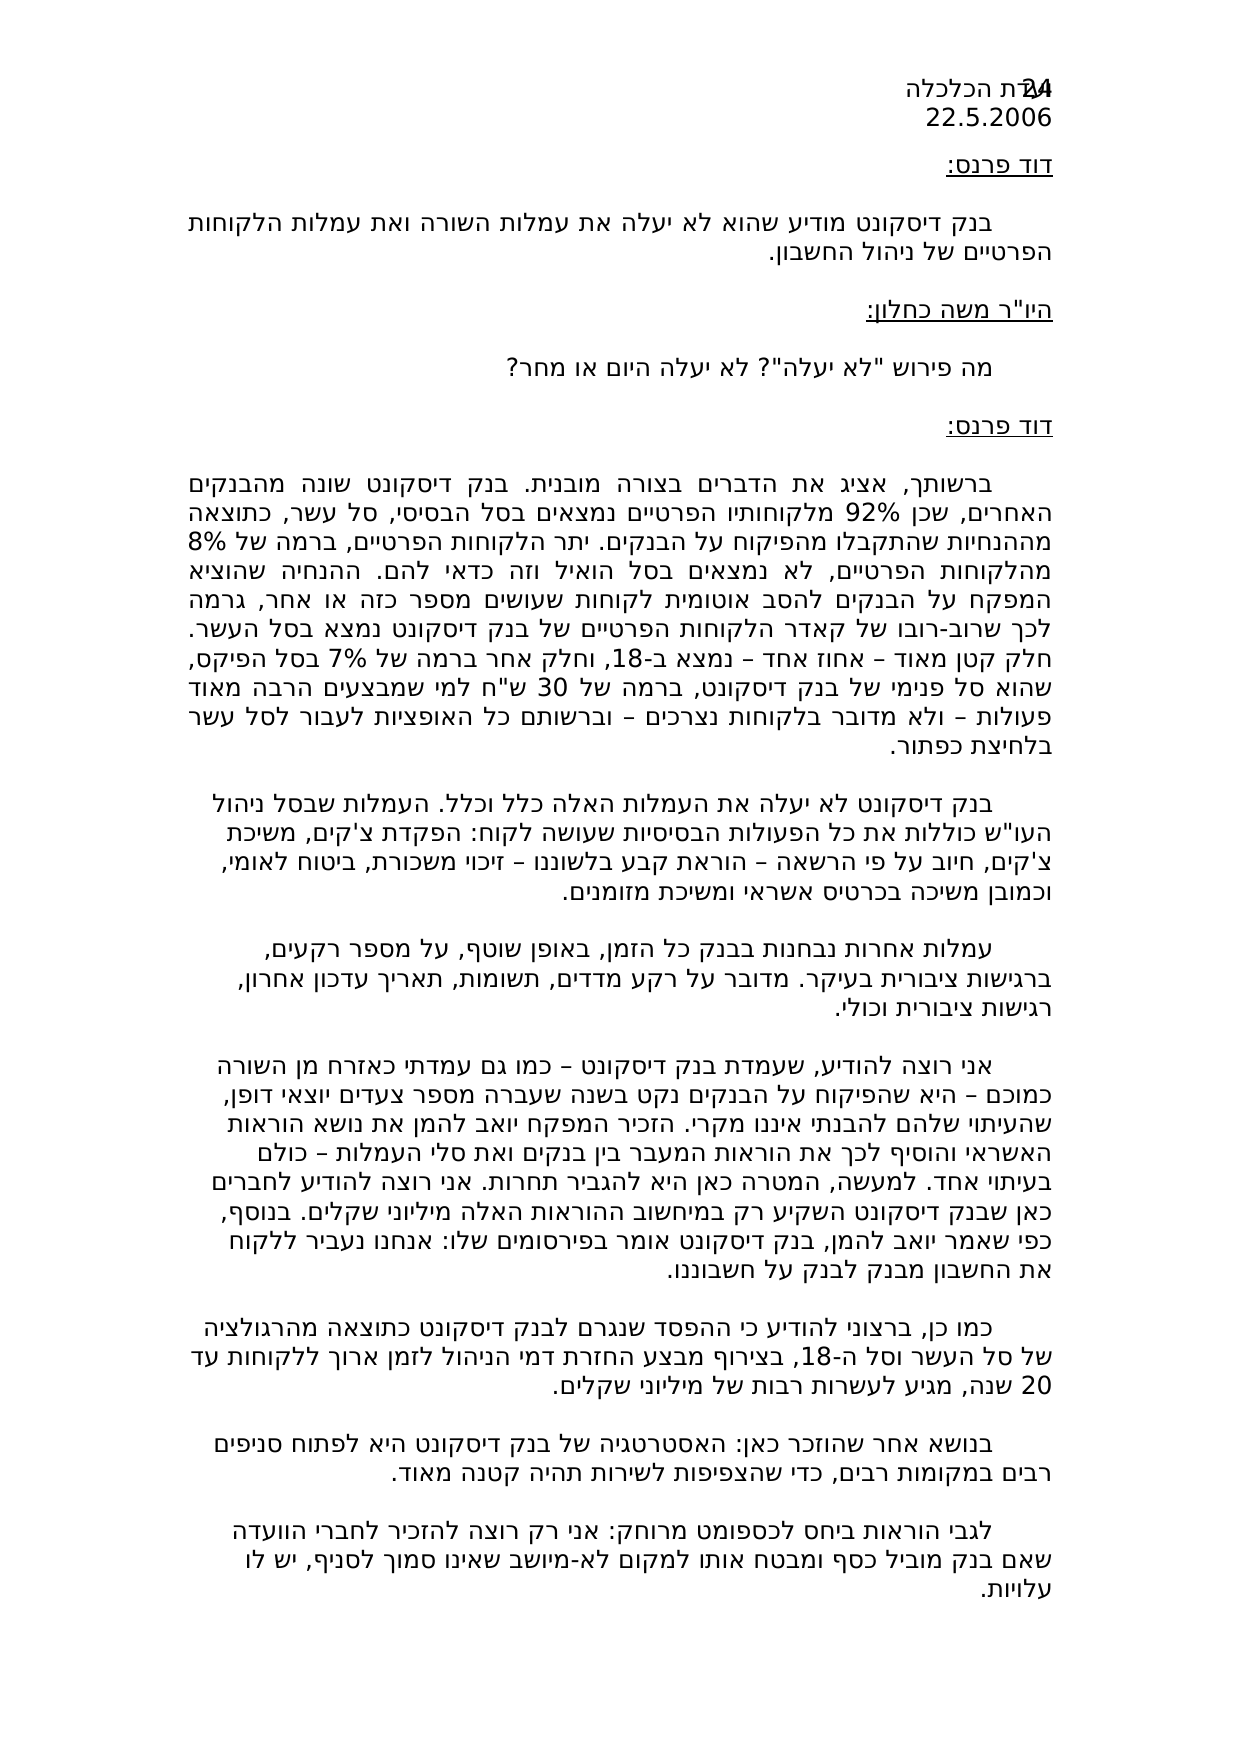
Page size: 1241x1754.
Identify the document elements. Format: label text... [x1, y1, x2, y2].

text בנושא אחר שהוזכר כאן: האסטרטגיה של בנק דיסקונט היא לפתוח סניפים רבים במקומות רבים, כדי שהצפיפות לשירות תהיה קטנה מאוד. [187, 1429, 1053, 1487]
text אני רוצה להודיע, שעמדת בנק דיסקונט – כמו גם עמדתי כאזרח מן השורה כמוכם – היא שהפיקוח על הבנקים נקט בשנה שעברה מספר צעדים יוצאי דופן, שהעיתוי שלהם להבנתי איננו מקרי. הזכיר המפקח יואב להמן את נושא הוראות האשראי והוסיף לכך את הוראות המעבר בין בנקים ואת סלי העמלות – כולם בעיתוי אחד. למעשה, המטרה כאן היא להגביר תחרות. אני רוצה להודיע לחברים כאן שבנק דיסקונט השקיע רק במיחשוב ההוראות האלה מיליוני שקלים. בנוסף, כפי שאמר יואב להמן, בנק דיסקונט אומר בפירסומים שלו: אנחנו נעביר ללקוח את החשבון מבנק לבנק על חשבוננו. [187, 1051, 1053, 1284]
text לגבי הוראות ביחס לכספומט מרוחק: אני רק רוצה להזכיר לחברי הוועדה שאם בנק מוביל כסף ומבטח אותו למקום לא-מיושב שאינו סמוך לסניף, יש לו עלויות. [187, 1516, 1053, 1604]
text דוד פרנס: [187, 411, 1053, 440]
text היו"ר משה כחלון: [187, 295, 1053, 324]
text עמלות אחרות נבחנות בבנק כל הזמן, באופן שוטף, על מספר רקעים, ברגישות ציבורית בעיקר. מדובר על רקע מדדים, תשומות, תאריך עדכון אחרון, רגישות ציבורית וכולי. [187, 934, 1053, 1022]
text כמו כן, ברצוני להודיע כי ההפסד שנגרם לבנק דיסקונט כתוצאה מהרגולציה של סל העשר וסל ה-18, בצירוף מבצע החזרת דמי הניהול לזמן ארוך ללקוחות עד 20 שנה, מגיע לעשרות רבות של מיליוני שקלים. [187, 1313, 1053, 1400]
text מה פירוש "לא יעלה"? לא יעלה היום או מחר? [187, 353, 1053, 382]
text בנק דיסקונט לא יעלה את העמלות האלה כלל וכלל. העמלות שבסל ניהול העו"ש כוללות את כל הפעולות הבסיסיות שעושה לקוח: הפקדת צ'קים, משיכת צ'קים, חיוב על פי הרשאה – הוראת קבע בלשוננו – זיכוי משכורת, ביטוח לאומי, וכמובן משיכה בכרטיס אשראי ומשיכת מזומנים. [187, 789, 1053, 906]
text ברשותך, אציג את הדברים בצורה מובנית. בנק דיסקונט שונה מהבנקים האחרים, שכן 92% מלקוחותיו הפרטיים נמצאים בסל הבסיסי, סל עשר, כתוצאה מההנחיות שהתקבלו מהפיקוח על הבנקים. יתר הלקוחות הפרטיים, ברמה של 8% מהלקוחות הפרטיים, לא נמצאים בסל הואיל וזה כדאי להם. ההנחיה שהוציא המפקח על הבנקים להסב אוטומית לקוחות שעושים מספר כזה או אחר, גרמה לכך שרוב-רובו של קאדר הלקוחות הפרטיים של בנק דיסקונט נמצא בסל העשר. חלק קטן מאוד – אחוז אחד – נמצא ב-18, וחלק אחר ברמה של 7% בסל הפיקס, שהוא סל פנימי של בנק דיסקונט, ברמה של 30 ש"ח למי שמבצעים הרבה מאוד פעולות – ולא מדובר בלקוחות נצרכים – וברשותם כל האופציות לעבור לסל עשר בלחיצת כפתור. [187, 469, 1053, 760]
text בנק דיסקונט מודיע שהוא לא יעלה את עמלות השורה ואת עמלות הלקוחות הפרטיים של ניהול החשבון. [187, 208, 1053, 266]
text דוד פרנס: [187, 150, 1053, 179]
